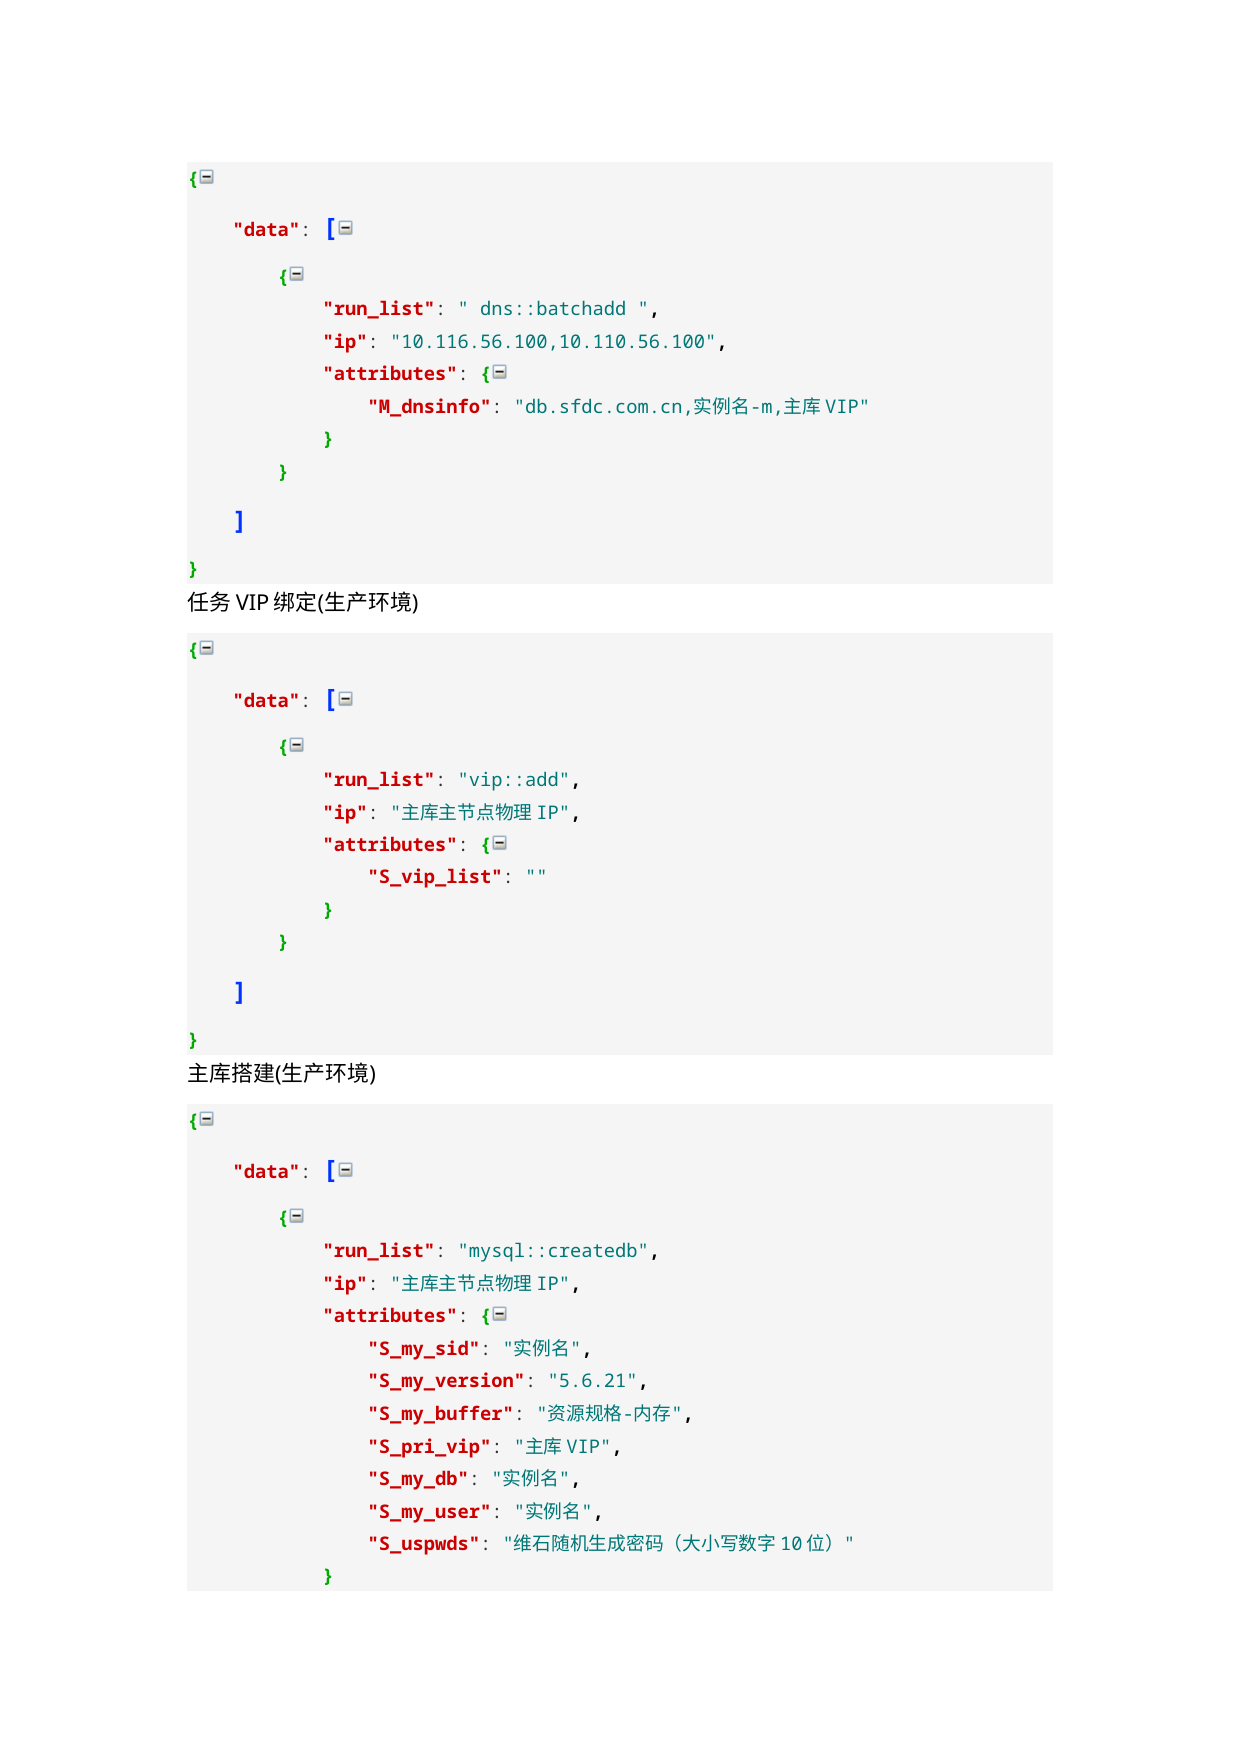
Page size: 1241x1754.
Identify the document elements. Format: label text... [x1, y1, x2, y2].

text } [187, 454, 1053, 487]
text ] [187, 958, 1053, 1023]
text "attributes": { [187, 1299, 1053, 1331]
text "data": [ [187, 665, 1053, 730]
picture [491, 363, 536, 381]
text 主库搭建(生产环境) [187, 1055, 1053, 1088]
text "ip": "主库主节点物理IP", [187, 1266, 1053, 1299]
text "data": [ [187, 1136, 1053, 1201]
picture [491, 1305, 536, 1323]
text { [187, 1201, 1053, 1234]
text "run_list": "vip::add", [187, 763, 1053, 795]
text "S_my_db": "实例名", [187, 1461, 1053, 1494]
picture [288, 1207, 333, 1225]
text { [187, 633, 1053, 665]
text { [187, 1104, 1053, 1136]
text "data": [ [187, 194, 1053, 259]
text "S_my_user": "实例名", [187, 1494, 1053, 1526]
text "S_vip_list": "" [187, 860, 1053, 893]
text { [187, 259, 1053, 292]
text } [187, 893, 1053, 925]
text "S_my_version": "5.6.21", [187, 1364, 1053, 1396]
picture [491, 834, 536, 852]
text "ip": "主库主节点物理IP", [187, 795, 1053, 828]
text } [187, 925, 1053, 958]
picture [337, 1161, 382, 1179]
text { [187, 162, 1053, 194]
text "attributes": { [187, 357, 1053, 389]
text "S_pri_vip": "主库VIP", [187, 1429, 1053, 1461]
picture [198, 1110, 243, 1128]
text "run_list": "mysql::createdb", [187, 1234, 1053, 1266]
text } [187, 552, 1053, 584]
picture [288, 266, 333, 283]
picture [337, 690, 382, 708]
text "S_my_buffer": "资源规格-内存", [187, 1396, 1053, 1429]
picture [288, 736, 333, 754]
text } [187, 1559, 1053, 1591]
text "S_my_sid": "实例名", [187, 1331, 1053, 1364]
text "attributes": { [187, 828, 1053, 860]
text ] [187, 487, 1053, 552]
picture [337, 219, 382, 237]
text } [187, 422, 1053, 454]
picture [198, 168, 243, 186]
text "M_dnsinfo": "db.sfdc.com.cn,实例名-m,主库VIP" [187, 389, 1053, 422]
text 任务VIP绑定(生产环境) [187, 584, 1053, 617]
text "S_uspwds": "维石随机生成密码（大小写数字10位）" [187, 1526, 1053, 1559]
picture [198, 639, 243, 657]
text } [187, 1023, 1053, 1055]
text { [187, 730, 1053, 763]
text "ip": "10.116.56.100,10.110.56.100", [187, 324, 1053, 357]
text "run_list": " dns::batchadd ", [187, 292, 1053, 324]
